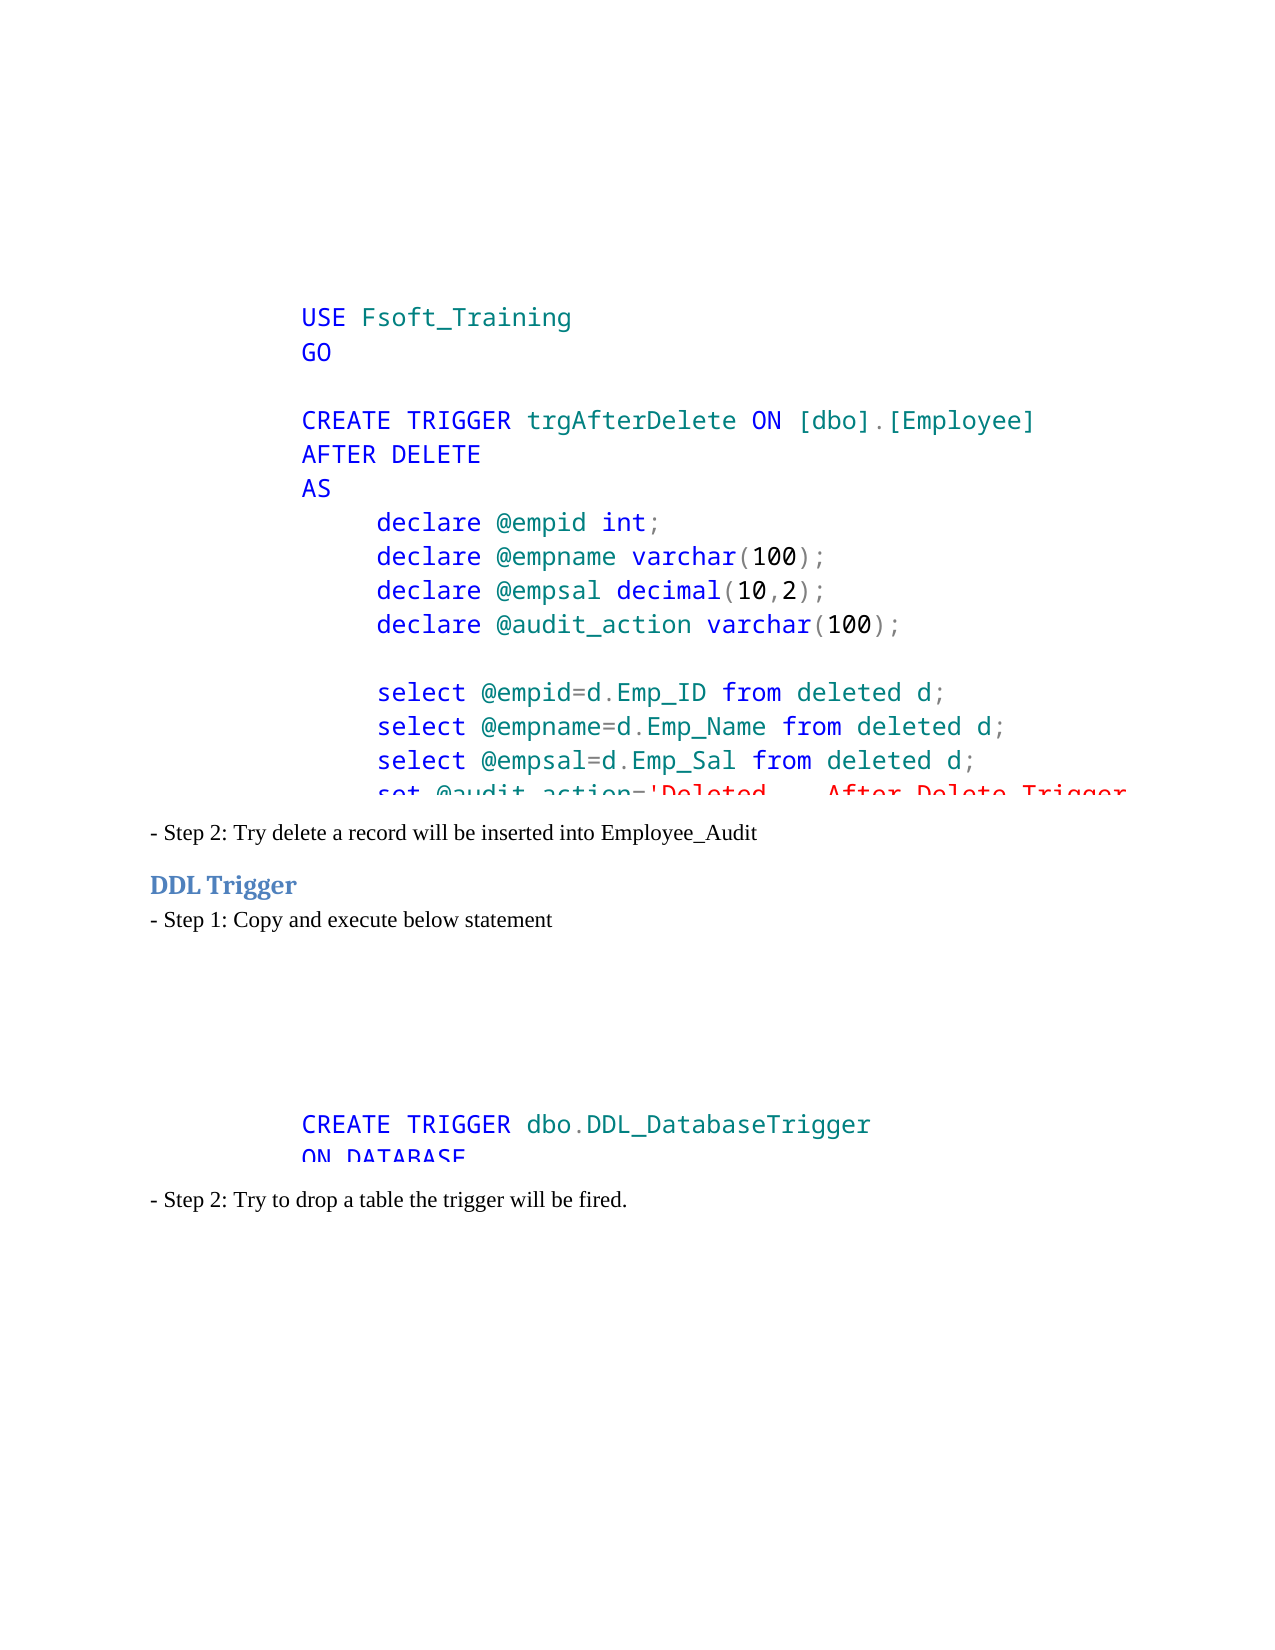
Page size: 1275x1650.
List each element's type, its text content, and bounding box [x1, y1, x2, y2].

text - Step 1: Copy and execute below statement [150, 906, 1125, 932]
subtitle DDL Trigger [150, 870, 1125, 901]
text - Step 2: Try delete a record will be inserted into Employee_Audit [150, 819, 1125, 845]
text - Step 2: Try to drop a table the trigger will be fired. [150, 1186, 1125, 1212]
